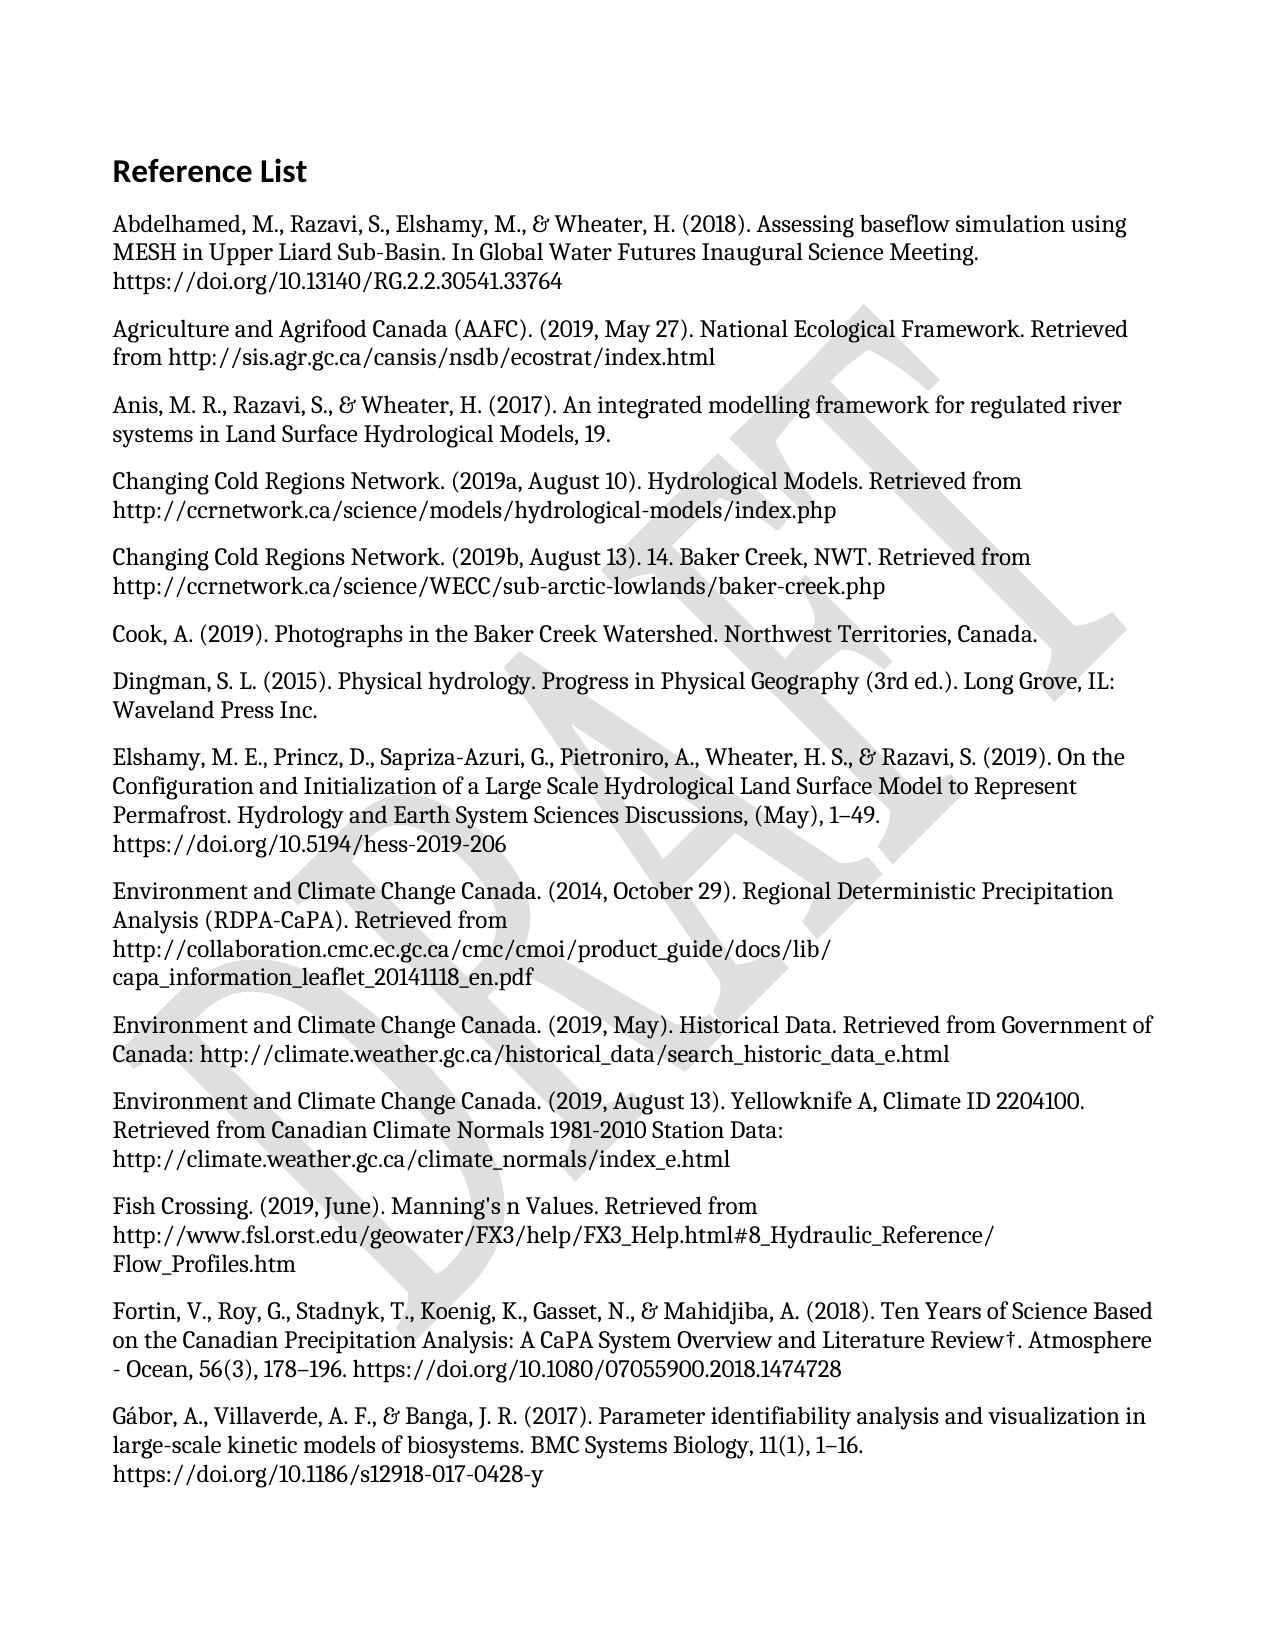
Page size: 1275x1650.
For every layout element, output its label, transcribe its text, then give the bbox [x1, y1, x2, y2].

text Environment and Climate Change Canada. (2019, May). Historical Data. Retrieved from Government of Canada: http://climate.weather.gc.ca/historical_data/search_historic_data_e.html [112, 1011, 1162, 1068]
text Agriculture and Agrifood Canada (AAFC). (2019, May 27). National Ecological Framework. Retrieved from http://sis.agr.gc.ca/cansis/nsdb/ecostrat/index.html [112, 314, 1162, 372]
text Cook, A. (2019). Photographs in the Baker Creek Watershed. Northwest Territories, Canada. [112, 619, 1162, 648]
subtitle Reference List [112, 150, 1162, 191]
text Changing Cold Regions Network. (2019b, August 13). 14. Baker Creek, NWT. Retrieved from http://ccrnetwork.ca/science/WECC/sub-arctic-lowlands/baker-creek.php [112, 543, 1162, 601]
text Gábor, A., Villaverde, A. F., & Banga, J. R. (2017). Parameter identifiability analysis and visualization in large-scale kinetic models of biosystems. BMC Systems Biology, 11(1), 1–16. https://doi.org/10.1186/s12918-017-0428-y [112, 1402, 1162, 1488]
text Dingman, S. L. (2015). Physical hydrology. Progress in Physical Geography (3rd ed.). Long Grove, IL: Waveland Press Inc. [112, 667, 1162, 724]
text Abdelhamed, M., Razavi, S., Elshamy, M., & Wheater, H. (2018). Assessing baseflow simulation using MESH in Upper Liard Sub-Basin. In Global Water Futures Inaugural Science Meeting. https://doi.org/10.13140/RG.2.2.30541.33764 [112, 209, 1162, 296]
text Changing Cold Regions Network. (2019a, August 10). Hydrological Models. Retrieved from http://ccrnetwork.ca/science/models/hydrological-models/index.php [112, 467, 1162, 524]
text Fortin, V., Roy, G., Stadnyk, T., Koenig, K., Gasset, N., & Mahidjiba, A. (2018). Ten Years of Science Based on the Canadian Precipitation Analysis: A CaPA System Overview and Literature Review†. Atmosphere - Ocean, 56(3), 178–196. https://doi.org/10.1080/07055900.2018.1474728 [112, 1297, 1162, 1383]
text Anis, M. R., Razavi, S., & Wheater, H. (2017). An integrated modelling framework for regulated river systems in Land Surface Hydrological Models, 19. [112, 391, 1162, 448]
text Environment and Climate Change Canada. (2014, October 29). Regional Deterministic Precipitation Analysis (RDPA-CaPA). Retrieved from http://collaboration.cmc.ec.gc.ca/cmc/cmoi/product_guide/docs/lib/capa_information_leaflet_20141118_en.pdf [112, 877, 1162, 992]
text Environment and Climate Change Canada. (2019, August 13). Yellowknife A, Climate ID 2204100. Retrieved from Canadian Climate Normals 1981-2010 Station Data: http://climate.weather.gc.ca/climate_normals/index_e.html [112, 1087, 1162, 1173]
text Fish Crossing. (2019, June). Manning's n Values. Retrieved from http://www.fsl.orst.edu/geowater/FX3/help/FX3_Help.html#8_Hydraulic_Reference/Flow_Profiles.htm [112, 1192, 1162, 1278]
text Elshamy, M. E., Princz, D., Sapriza-Azuri, G., Pietroniro, A., Wheater, H. S., & Razavi, S. (2019). On the Configuration and Initialization of a Large Scale Hydrological Land Surface Model to Represent Permafrost. Hydrology and Earth System Sciences Discussions, (May), 1–49. https://doi.org/10.5194/hess-2019-206 [112, 743, 1162, 858]
